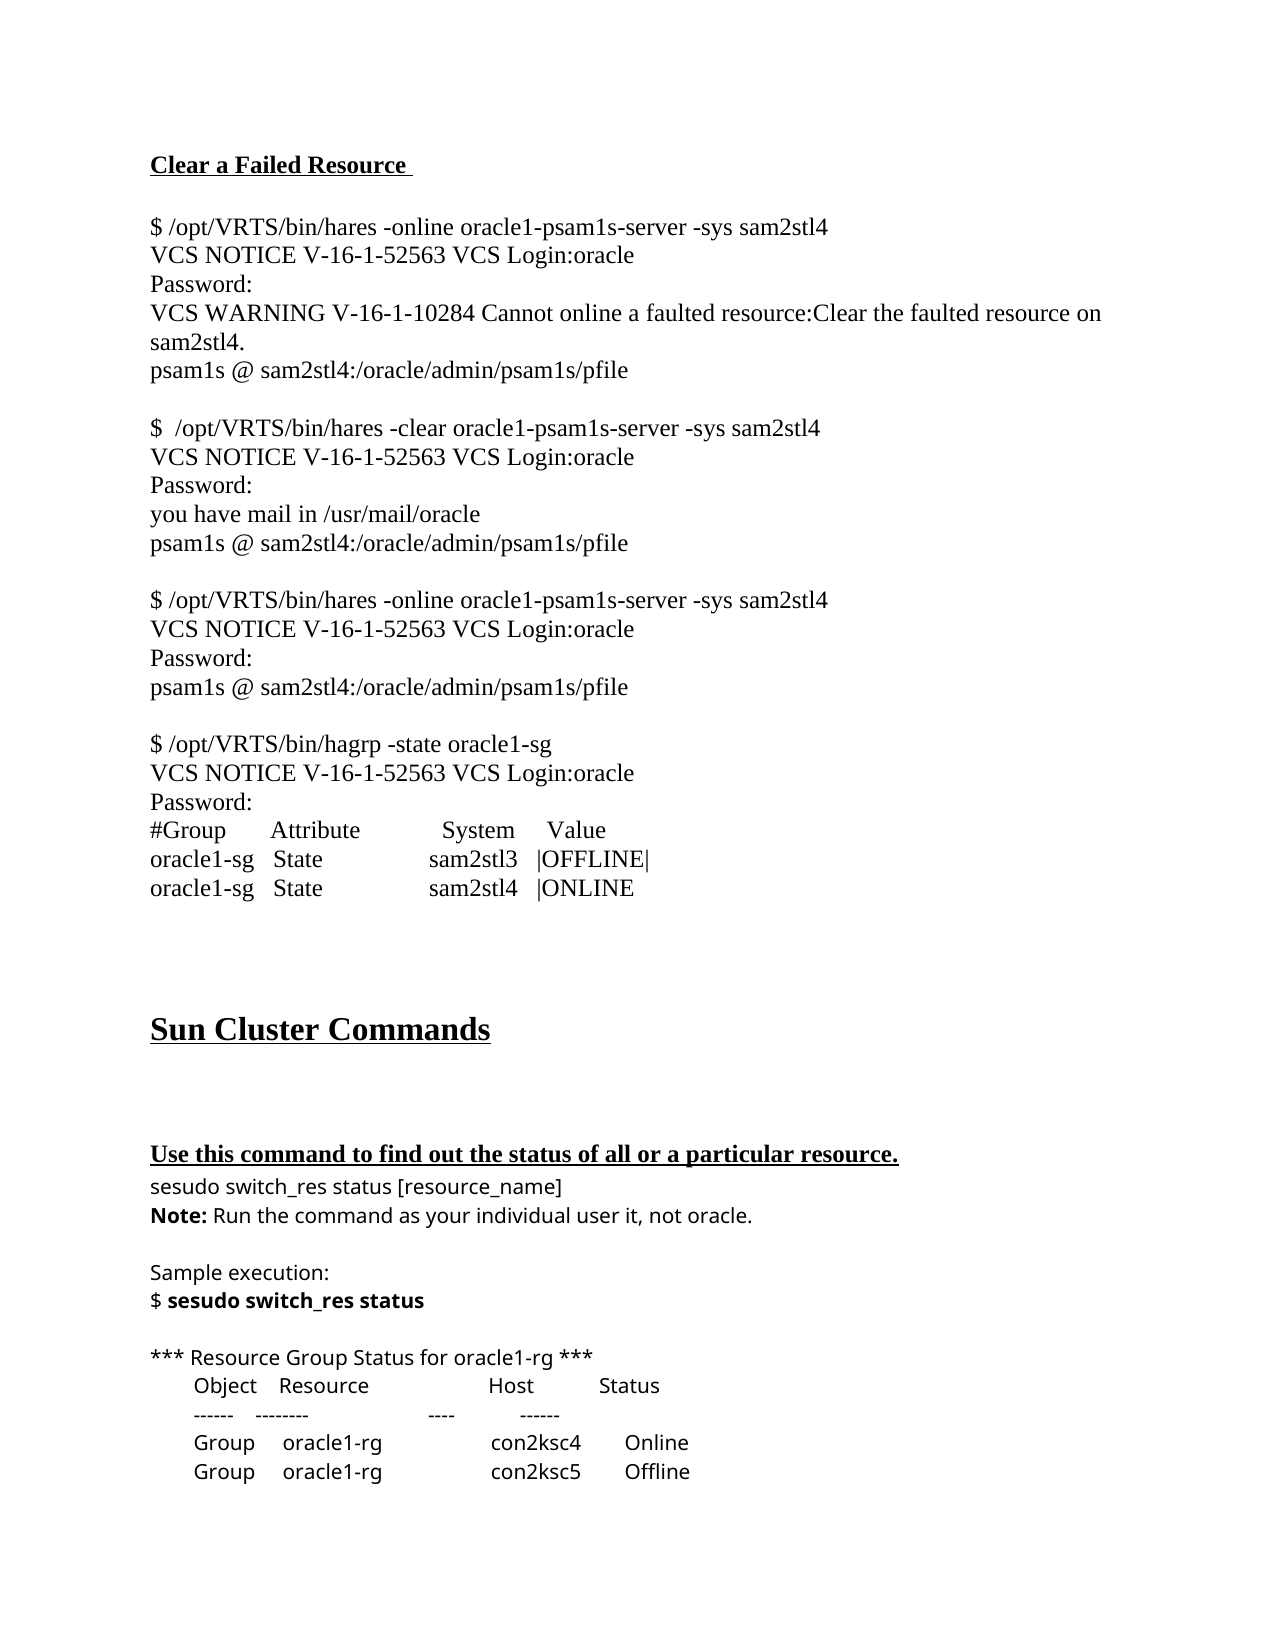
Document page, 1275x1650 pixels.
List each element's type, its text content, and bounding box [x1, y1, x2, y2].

text VCS NOTICE V-16-1-52563 VCS Login:oracle [150, 614, 1125, 643]
text Password: [150, 643, 1125, 672]
text VCS NOTICE V-16-1-52563 VCS Login:oracle [150, 758, 1125, 787]
text VCS NOTICE V-16-1-52563 VCS Login:oracle [150, 241, 1125, 269]
text $ /opt/VRTS/bin/hares -online oracle1-psam1s-server -sys sam2stl4 [150, 586, 1125, 614]
text Password: [150, 269, 1125, 298]
text *** Resource Group Status for oracle1-rg *** [150, 1343, 1125, 1372]
text psam1s @ sam2stl4:/oracle/admin/psam1s/pfile [150, 356, 1125, 384]
text ------ -------- ---- ------ [150, 1400, 1125, 1428]
text VCS WARNING V-16-1-10284 Cannot online a faulted resource:Clear the faulted resource on sam2stl4. [150, 298, 1125, 356]
text Note: Run the command as your individual user it, not oracle. [150, 1201, 1125, 1229]
text psam1s @ sam2stl4:/oracle/admin/psam1s/pfile [150, 672, 1125, 701]
text Object Resource Host Status [150, 1372, 1125, 1400]
subtitle Clear a Failed Resource [150, 150, 1125, 179]
text Sun Cluster Commands [150, 1009, 1125, 1048]
text oracle1-sg State sam2stl4 |ONLINE [150, 873, 1125, 902]
text psam1s @ sam2stl4:/oracle/admin/psam1s/pfile [150, 528, 1125, 557]
text $ sesudo switch_res status [150, 1286, 1125, 1315]
text $ /opt/VRTS/bin/hares -clear oracle1-psam1s-server -sys sam2stl4 [150, 413, 1125, 442]
text sesudo switch_res status [resource_name] [150, 1172, 1125, 1201]
text Sample execution: [150, 1258, 1125, 1286]
subtitle Use this command to find out the status of all or a particular resource. [150, 1139, 1125, 1168]
text Group oracle1-rg con2ksc4 Online [150, 1428, 1125, 1457]
text $ /opt/VRTS/bin/hares -online oracle1-psam1s-server -sys sam2stl4 [150, 212, 1125, 241]
text Group oracle1-rg con2ksc5 Offline [150, 1457, 1125, 1485]
text #Group Attribute System Value [150, 816, 1125, 844]
text Password: [150, 787, 1125, 816]
text Password: [150, 471, 1125, 499]
text $ /opt/VRTS/bin/hagrp -state oracle1-sg [150, 729, 1125, 758]
text VCS NOTICE V-16-1-52563 VCS Login:oracle [150, 442, 1125, 471]
text you have mail in /usr/mail/oracle [150, 499, 1125, 528]
text oracle1-sg State sam2stl3 |OFFLINE| [150, 844, 1125, 873]
